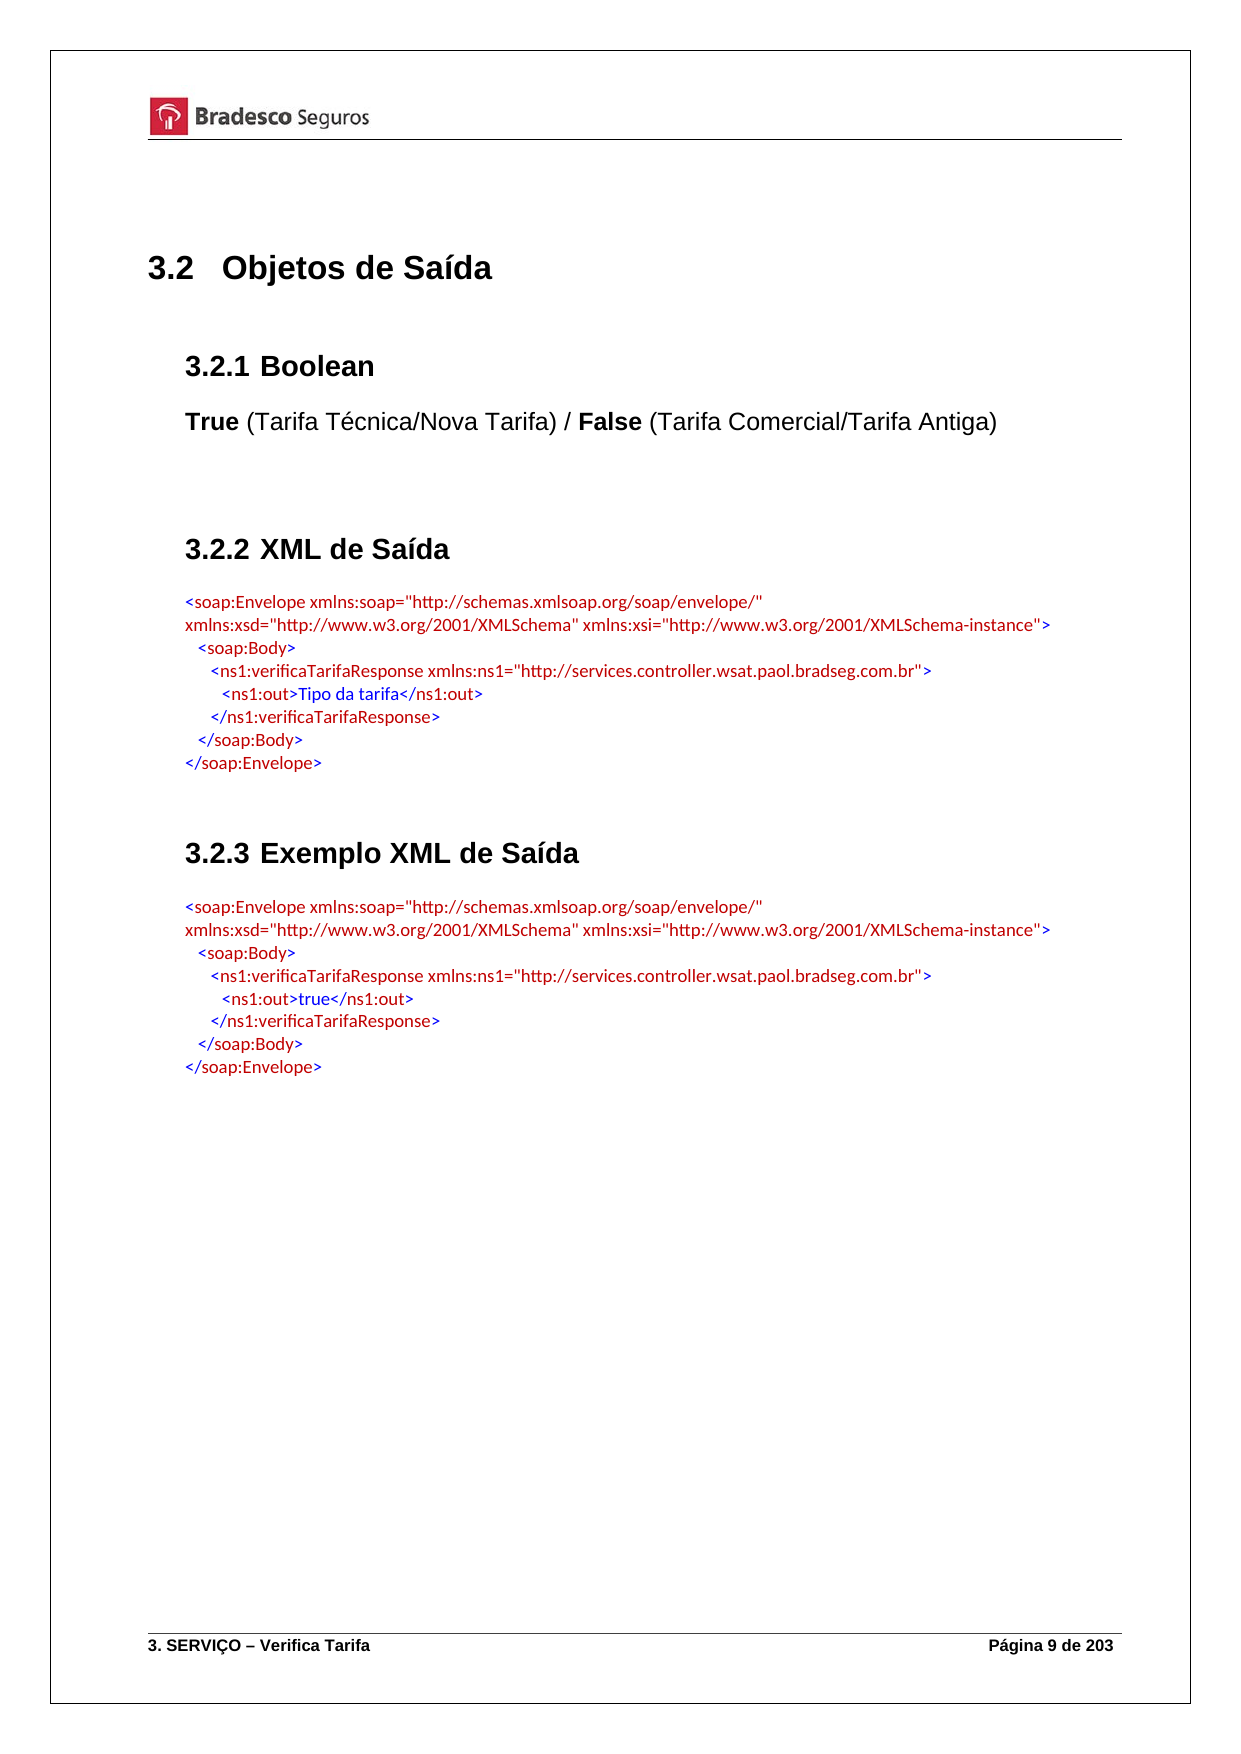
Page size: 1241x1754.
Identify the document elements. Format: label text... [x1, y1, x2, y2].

text </ns1:verificaTarifaResponse> [185, 1010, 1122, 1033]
text <soap:Envelope xmlns:soap="http://schemas.xmlsoap.org/soap/envelope/" xmlns:xsd="http://www.w3.org/2001/XMLSchema" xmlns:xsi="http://www.w3.org/2001/XMLSchema-instance"> [185, 591, 1122, 637]
subtitle Objetos de Saída [148, 248, 1122, 286]
text <soap:Body> [185, 637, 1122, 659]
text <ns1:out>true</ns1:out> [185, 987, 1122, 1010]
text <ns1:verificaTarifaResponse xmlns:ns1="http://services.controller.wsat.paol.bradseg.com.br"> [185, 964, 1122, 987]
text </ns1:verificaTarifaResponse> [185, 705, 1122, 728]
subtitle Boolean [185, 349, 1122, 382]
text True (Tarifa Técnica/Nova Tarifa) / False (Tarifa Comercial/Tarifa Antiga) [185, 407, 1122, 436]
subtitle Exemplo XML de Saída [185, 837, 1122, 870]
text <soap:Envelope xmlns:soap="http://schemas.xmlsoap.org/soap/envelope/" xmlns:xsd="http://www.w3.org/2001/XMLSchema" xmlns:xsi="http://www.w3.org/2001/XMLSchema-instance"> [185, 895, 1122, 941]
text </soap:Body> [185, 1033, 1122, 1056]
text </soap:Envelope> [185, 751, 1122, 774]
text </soap:Envelope> [185, 1056, 1122, 1078]
text <soap:Body> [185, 941, 1122, 964]
text <ns1:out>Tipo da tarifa</ns1:out> [185, 682, 1122, 705]
text <ns1:verificaTarifaResponse xmlns:ns1="http://services.controller.wsat.paol.bradseg.com.br"> [185, 659, 1122, 682]
picture [149, 85, 380, 139]
subtitle XML de Saída [185, 532, 1122, 566]
text </soap:Body> [185, 728, 1122, 751]
